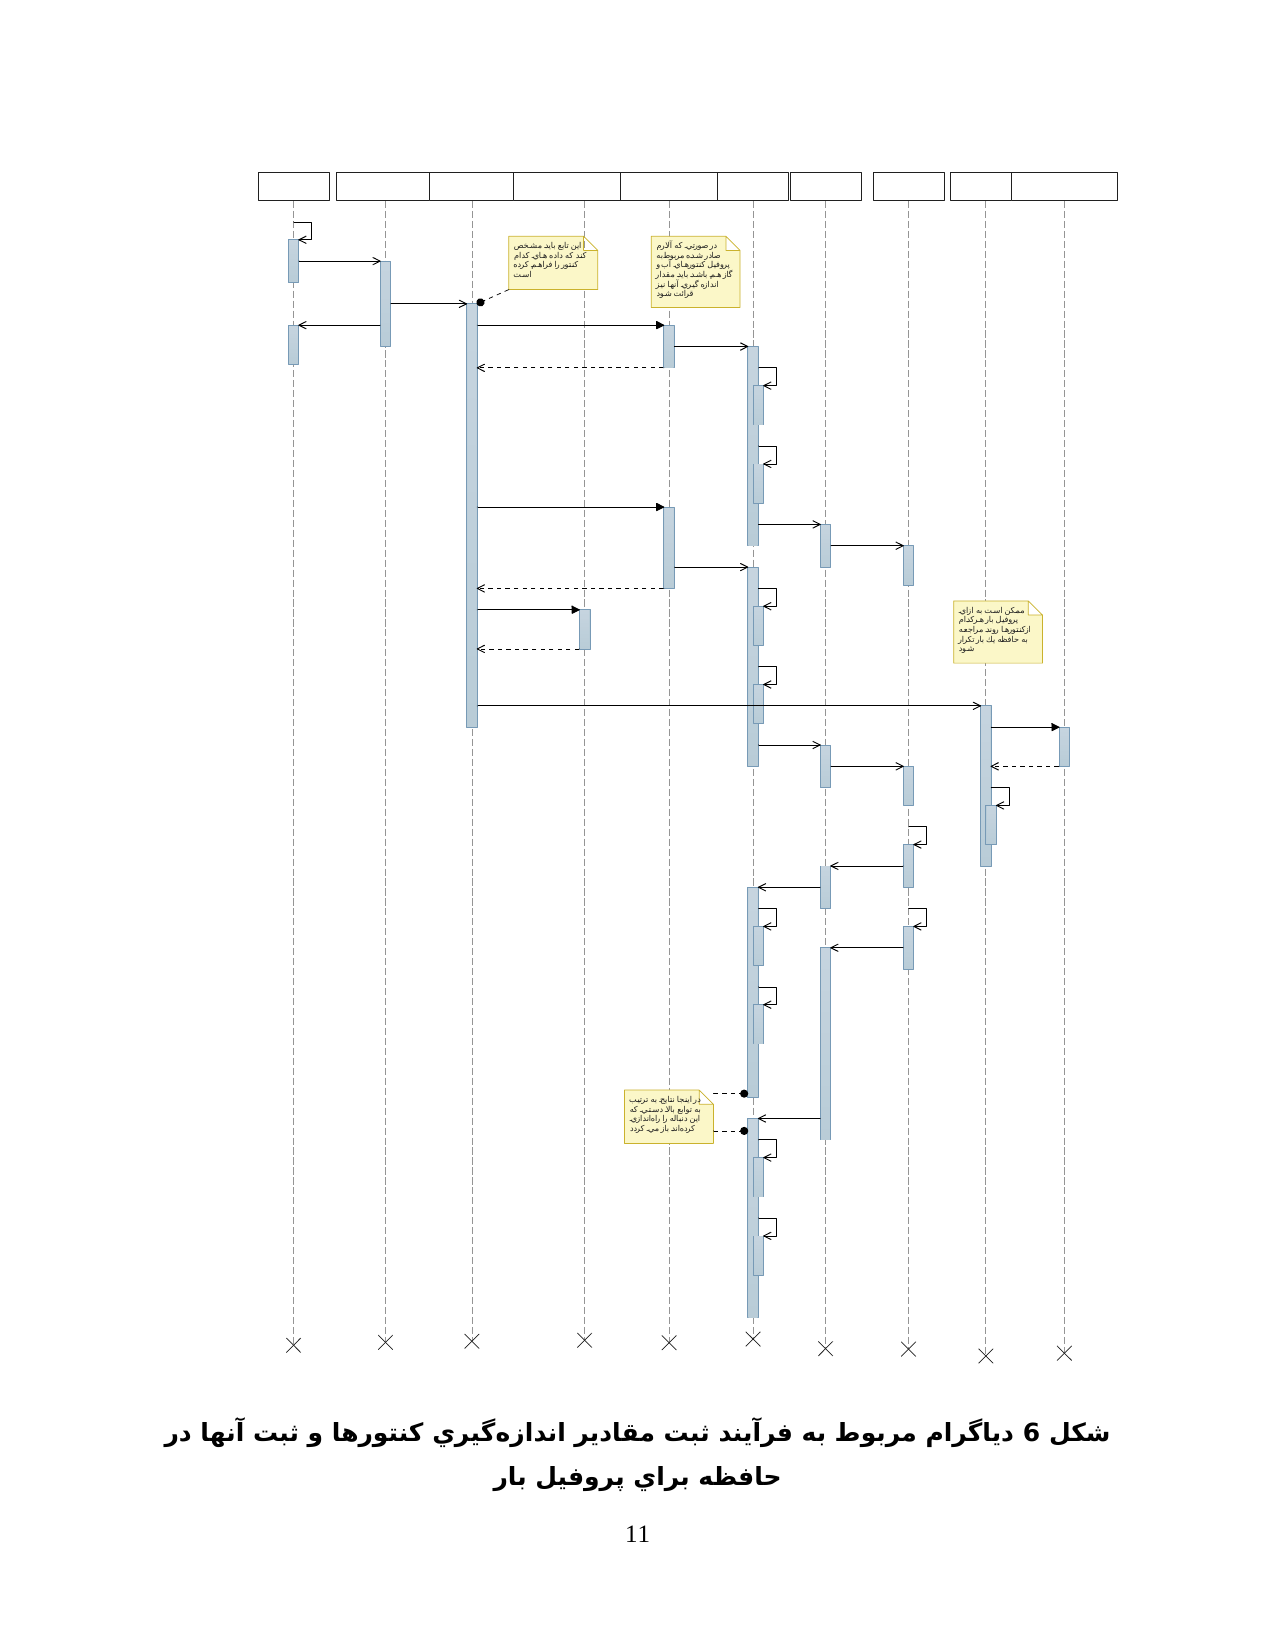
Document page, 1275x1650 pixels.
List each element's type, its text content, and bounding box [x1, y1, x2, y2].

text شكل 6 دياگرام مربوط به فرآيند ثبت مقادير اندازه‌گيري كنتورها و ثبت آنها در حافظه براي پروفيل بار [150, 1418, 1125, 1491]
